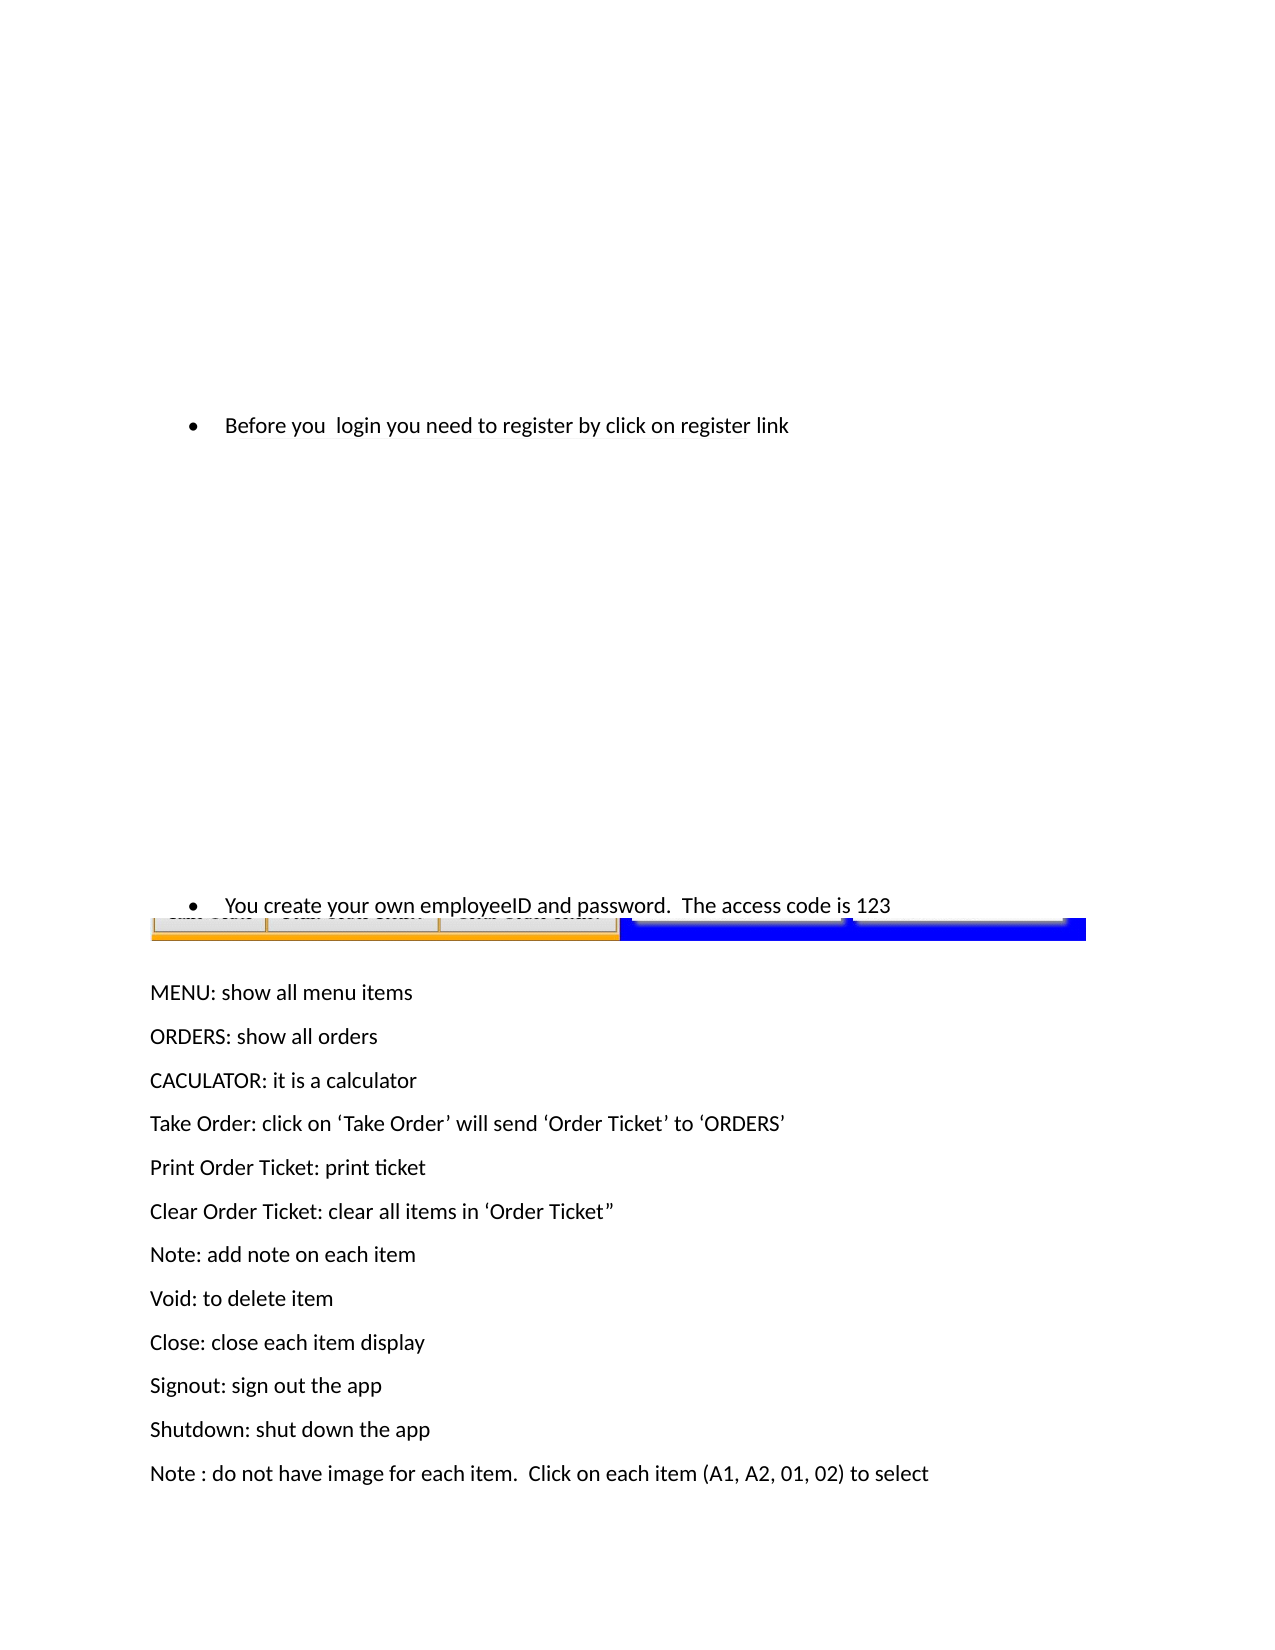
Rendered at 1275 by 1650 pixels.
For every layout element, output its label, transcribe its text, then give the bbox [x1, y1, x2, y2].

text ORDERS: show all orders [150, 1023, 1125, 1050]
text Take Order: click on ‘Take Order’ will send ‘Order Ticket’ to ‘ORDERS’ [150, 1110, 1125, 1137]
text Shutdown: shut down the app [150, 1416, 1125, 1443]
text Note: add note on each item [150, 1241, 1125, 1268]
text CACULATOR: it is a calculator [150, 1067, 1125, 1093]
text Signout: sign out the app [150, 1372, 1125, 1399]
text Close: close each item display [150, 1328, 1125, 1355]
list Before you login you need to register by click on register link [187, 412, 1125, 439]
text Clear Order Ticket: clear all items in ‘Order Ticket” [150, 1197, 1125, 1224]
text Print Order Ticket: print ticket [150, 1154, 1125, 1181]
text MENU: show all menu items [150, 979, 1125, 1006]
list You create your own employeeID and password. The access code is 123 [187, 892, 1125, 919]
text Note : do not have image for each item. Click on each item (A1, A2, 01, 02) to select [150, 1459, 1125, 1486]
text Void: to delete item [150, 1285, 1125, 1312]
